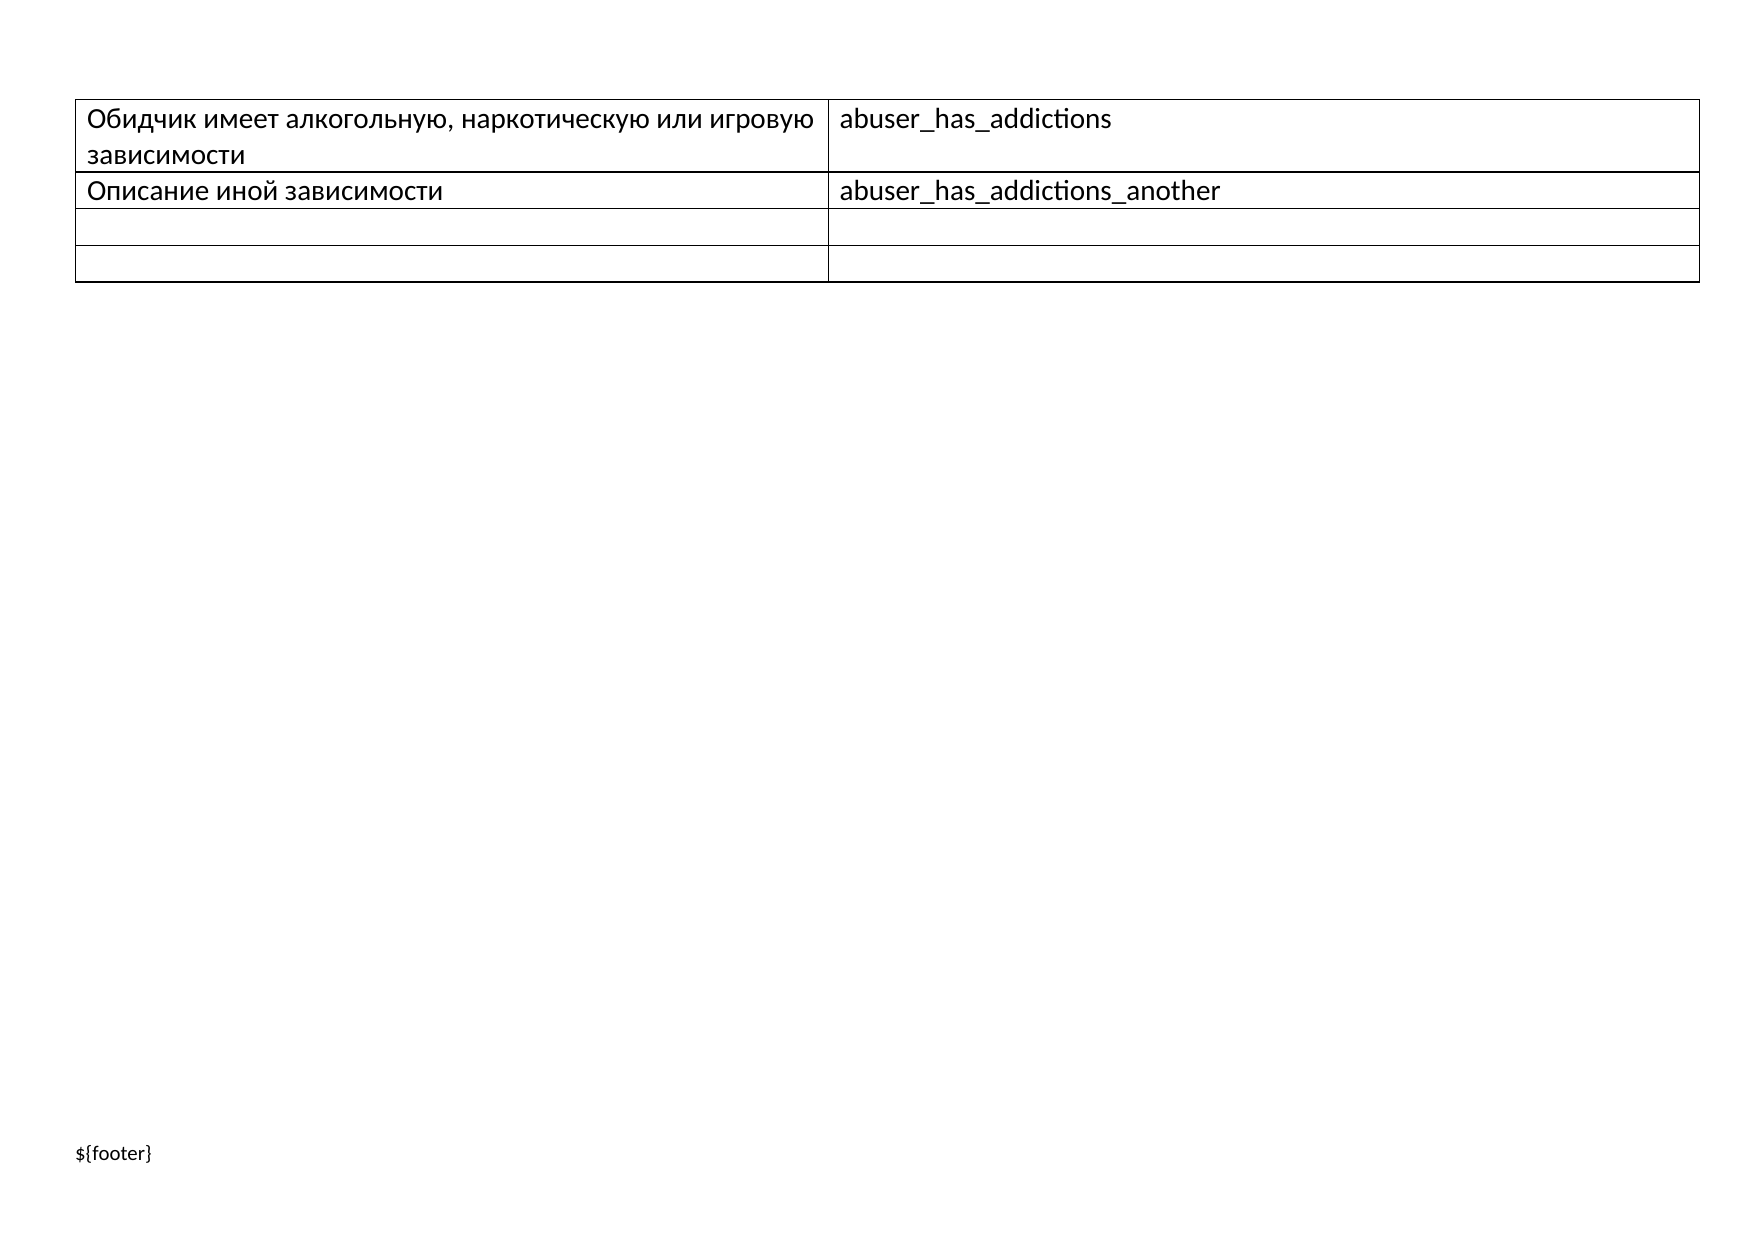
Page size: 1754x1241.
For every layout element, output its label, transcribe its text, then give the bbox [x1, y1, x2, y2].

table_cell abuser_has_addictions [829, 100, 1699, 171]
table_cell Обидчик имеет алкогольную, наркотическую или игровую зависимости [76, 100, 828, 171]
table_cell Описание иной зависимости [76, 173, 828, 208]
table_cell [76, 246, 828, 281]
table_cell abuser_has_addictions_another [829, 173, 1699, 208]
table_cell [76, 209, 828, 245]
table_cell [829, 209, 1699, 245]
table_cell [829, 246, 1699, 281]
